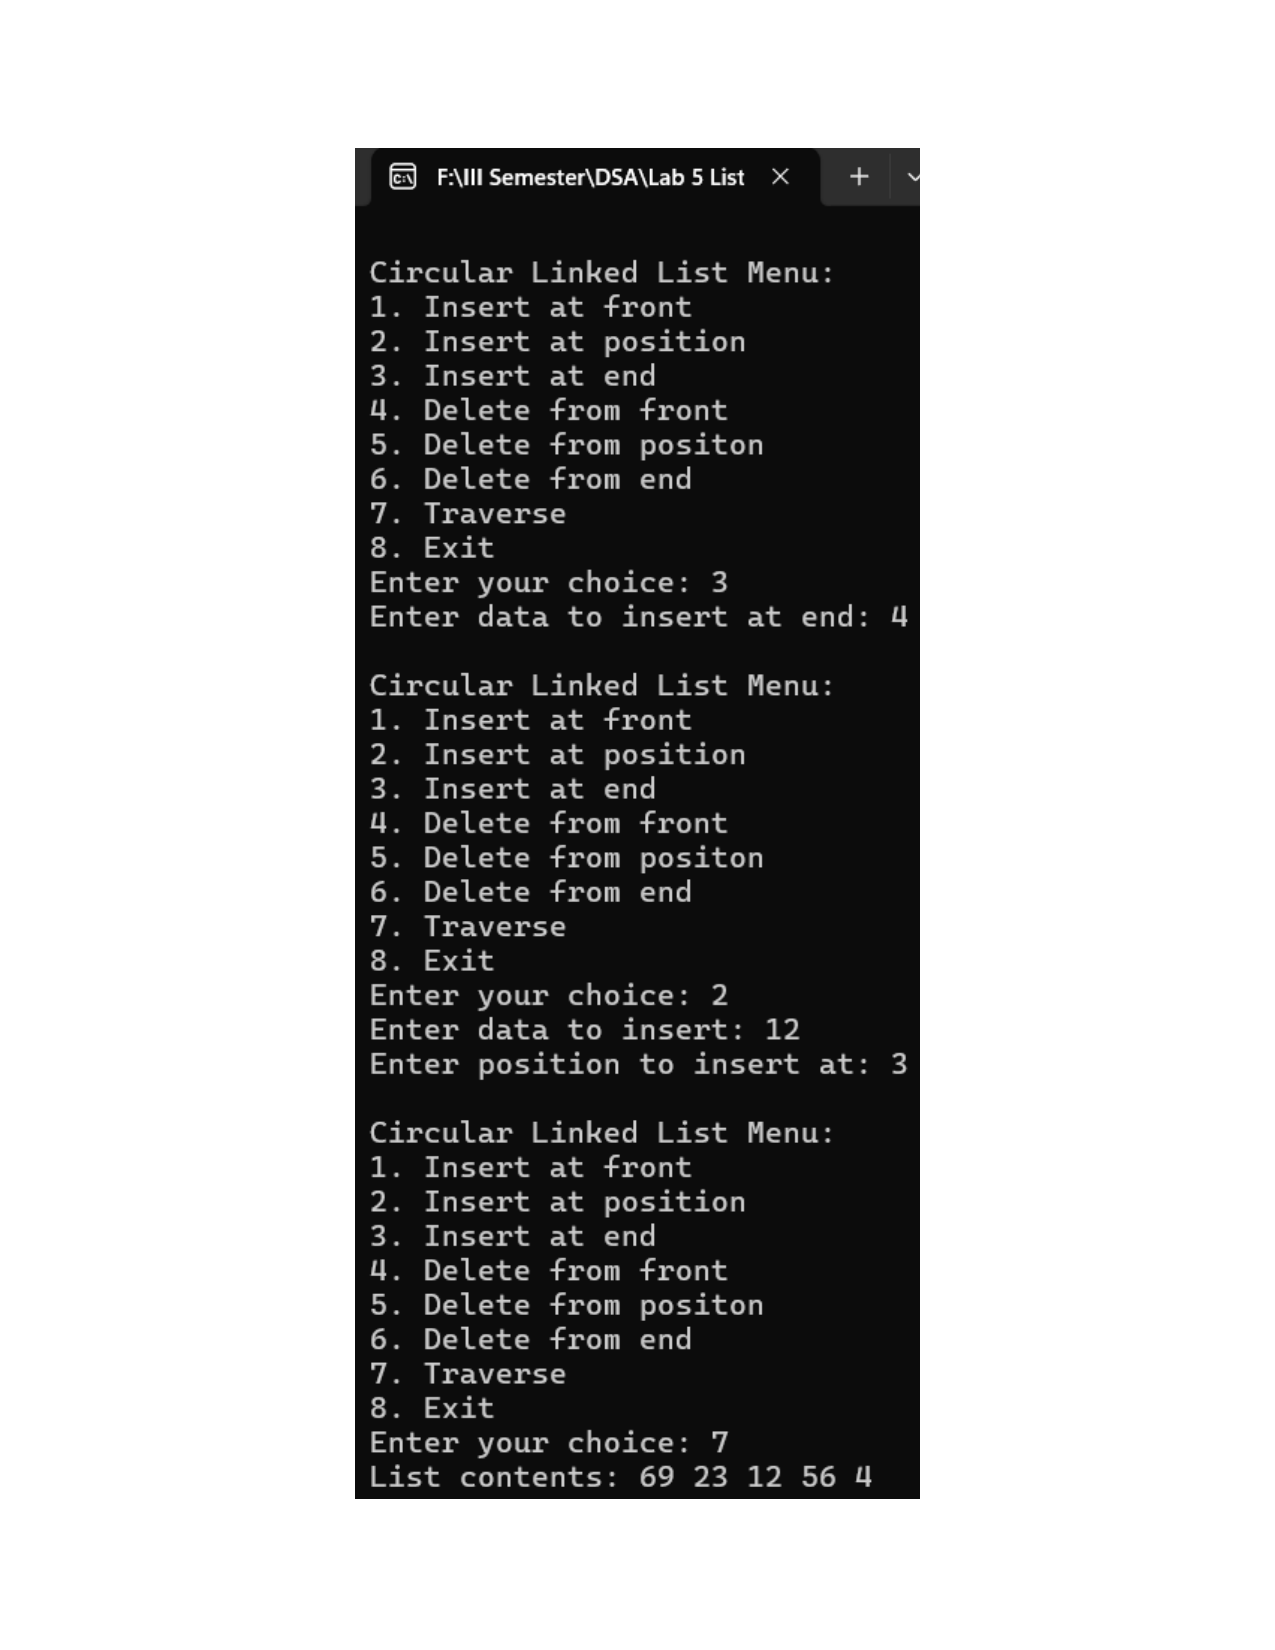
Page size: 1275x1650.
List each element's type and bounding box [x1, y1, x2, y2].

picture [355, 148, 920, 1499]
